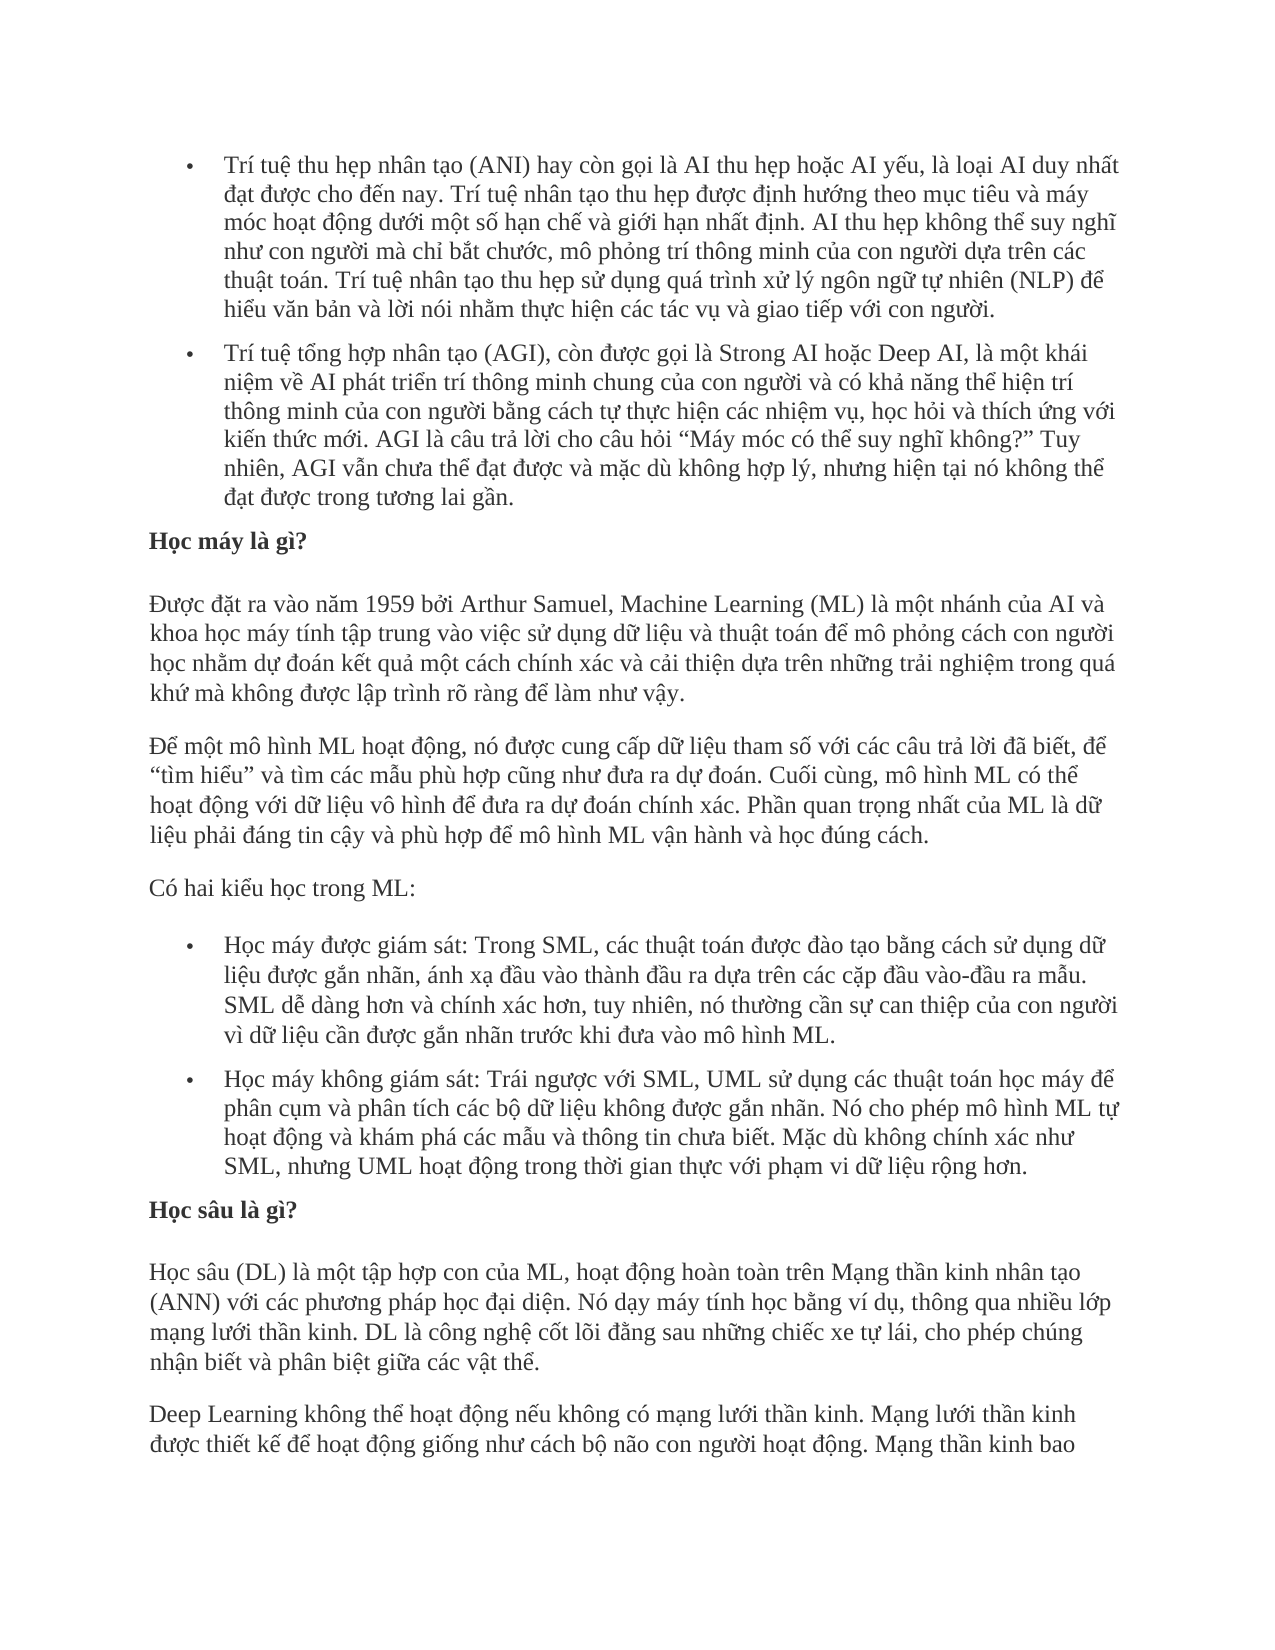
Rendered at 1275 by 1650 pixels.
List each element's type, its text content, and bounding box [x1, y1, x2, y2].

list Trí tuệ tổng hợp nhân tạo (AGI), còn được gọi là Strong AI hoặc Deep AI, là một khái niệm về AI phát triển trí thông minh chung của con người và có khả năng thể hiện trí thông minh của con người bằng cách tự thực hiện các nhiệm vụ, học hỏi và thích ứng với kiến thức mới. AGI là câu trả lời cho câu hỏi “Máy móc có thể suy nghĩ không?” Tuy nhiên, AGI vẫn chưa thể đạt được và mặc dù không hợp lý, nhưng hiện tại nó không thể đạt được trong tương lai gần. [186, 338, 1126, 511]
text Học máy là gì? [148, 526, 1131, 555]
text Học sâu (DL) là một tập hợp con của ML, hoạt động hoàn toàn trên Mạng thần kinh nhân tạo (ANN) với các phương pháp học đại diện. Nó dạy máy tính học bằng ví dụ, thông qua nhiều lớp mạng lưới thần kinh. DL là công nghệ cốt lõi đằng sau những chiếc xe tự lái, cho phép chúng nhận biết và phân biệt giữa các vật thể. [148, 1257, 1126, 1376]
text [148, 1399, 1126, 1458]
text Để một mô hình ML hoạt động, nó được cung cấp dữ liệu tham số với các câu trả lời đã biết, để “tìm hiểu” và tìm các mẫu phù hợp cũng như đưa ra dự đoán. Cuối cùng, mô hình ML có thể hoạt động với dữ liệu vô hình để đưa ra dự đoán chính xác. Phần quan trọng nhất của ML là dữ liệu phải đáng tin cậy và phù hợp để mô hình ML vận hành và học đúng cách. [148, 731, 1126, 849]
list Học máy được giám sát: Trong SML, các thuật toán được đào tạo bằng cách sử dụng dữ liệu được gắn nhãn, ánh xạ đầu vào thành đầu ra dựa trên các cặp đầu vào-đầu ra mẫu. SML dễ dàng hơn và chính xác hơn, tuy nhiên, nó thường cần sự can thiệp của con người vì dữ liệu cần được gắn nhãn trước khi đưa vào mô hình ML. [186, 930, 1126, 1049]
list Học máy không giám sát: Trái ngược với SML, UML sử dụng các thuật toán học máy để phân cụm và phân tích các bộ dữ liệu không được gắn nhãn. Nó cho phép mô hình ML tự hoạt động và khám phá các mẫu và thông tin chưa biết. Mặc dù không chính xác như SML, nhưng UML hoạt động trong thời gian thực với phạm vi dữ liệu rộng hơn. [186, 1064, 1126, 1179]
text Học sâu là gì? [148, 1195, 1131, 1224]
text Được đặt ra vào năm 1959 bởi Arthur Samuel, Machine Learning (ML) là một nhánh của AI và khoa học máy tính tập trung vào việc sử dụng dữ liệu và thuật toán để mô phỏng cách con người học nhằm dự đoán kết quả một cách chính xác và cải thiện dựa trên những trải nghiệm trong quá khứ mà không được lập trình rõ ràng để làm như vậy. [148, 589, 1126, 707]
text Có hai kiểu học trong ML: [148, 873, 1126, 902]
list Trí tuệ thu hẹp nhân tạo (ANI) hay còn gọi là AI thu hẹp hoặc AI yếu, là loại AI duy nhất đạt được cho đến nay. Trí tuệ nhân tạo thu hẹp được định hướng theo mục tiêu và máy móc hoạt động dưới một số hạn chế và giới hạn nhất định. AI thu hẹp không thể suy nghĩ như con người mà chỉ bắt chước, mô phỏng trí thông minh của con người dựa trên các thuật toán. Trí tuệ nhân tạo thu hẹp sử dụng quá trình xử lý ngôn ngữ tự nhiên (NLP) để hiểu văn bản và lời nói nhằm thực hiện các tác vụ và giao tiếp với con người. [186, 150, 1126, 322]
